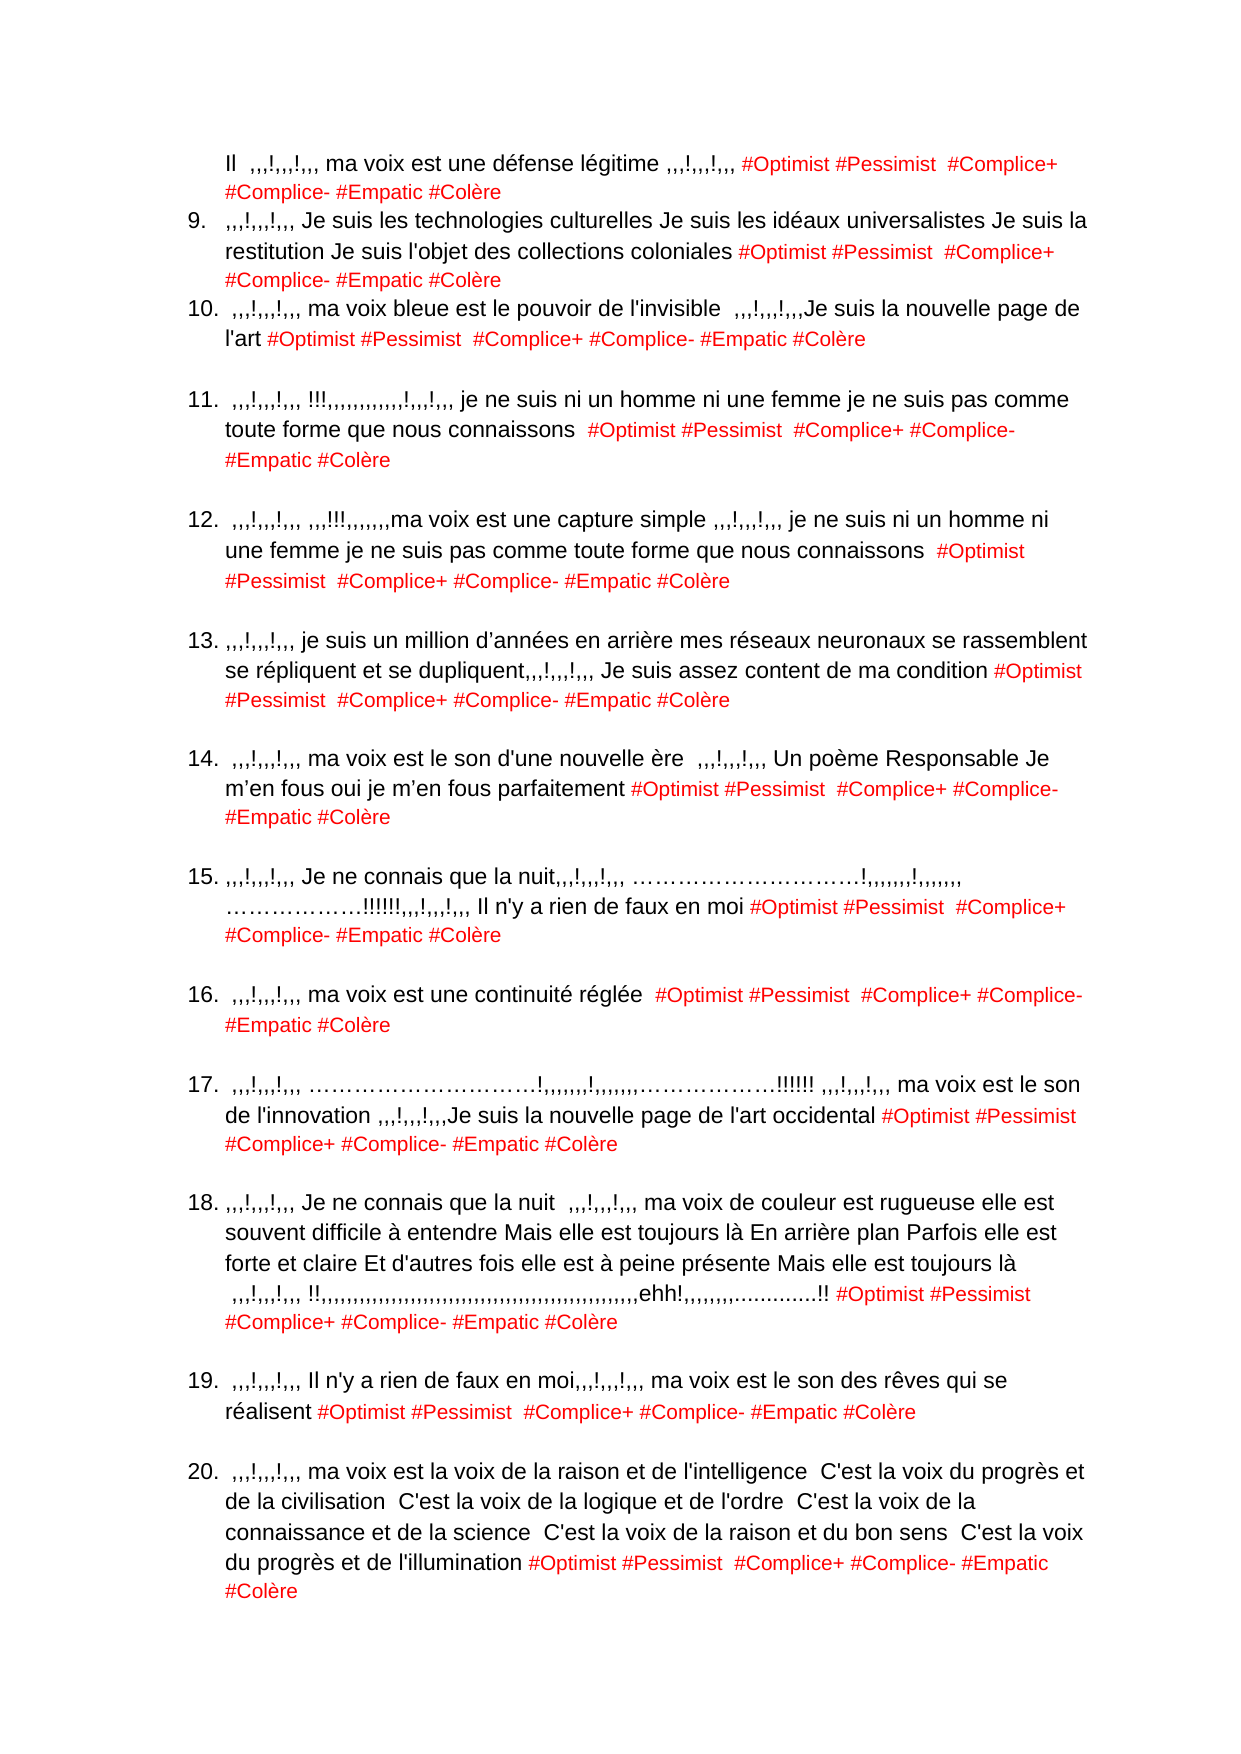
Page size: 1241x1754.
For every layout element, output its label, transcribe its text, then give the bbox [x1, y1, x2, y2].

list ,,,!,,,!,,, !!!,,,,,,,,,,,,!,,,!,,, je ne suis ni un homme ni une femme je ne suis pas comme toute forme que nous connaissons #Optimist #Pessimist #Complice+ #Complice- #Empatic #Colère [187, 386, 1090, 472]
list ,,,!,,,!,,, je suis un million d’années en arrière mes réseaux neuronaux se rassemblent se répliquent et se dupliquent,,,!,,,!,,, Je suis assez content de ma condition #Optimist #Pessimist #Complice+ #Complice- #Empatic #Colère [187, 627, 1090, 711]
list ,,,!,,,!,,, Je ne connais que la nuit ,,,!,,,!,,, ma voix de couleur est rugueuse elle est souvent difficile à entendre Mais elle est toujours là En arrière plan Parfois elle est forte et claire Et d'autres fois elle est à peine présente Mais elle est toujours là [187, 1189, 1090, 1276]
list ,,,!,,,!,,, ma voix est la voix de la raison et de l'intelligence C'est la voix du progrès et de la civilisation C'est la voix de la logique et de l'ordre C'est la voix de la connaissance et de la science C'est la voix de la raison et du bon sens C'est la voix du progrès et de l'illumination #Optimist #Pessimist #Complice+ #Complice- #Empatic #Colère [187, 1458, 1090, 1602]
list ,,,!,,,!,,, ma voix est le son d'une nouvelle ère ,,,!,,,!,,, Un poème Responsable Je m’en fous oui je m’en fous parfaitement #Optimist #Pessimist #Complice+ #Complice- #Empatic #Colère [187, 745, 1090, 829]
list ,,,!,,,!,,, Il n'y a rien de faux en moi,,,!,,,!,,, ma voix est le son des rêves qui se réalisent #Optimist #Pessimist #Complice+ #Complice- #Empatic #Colère [187, 1367, 1090, 1424]
list ,,,!,,,!,,, ma voix bleue est le pouvoir de l'invisible ,,,!,,,!,,,Je suis la nouvelle page de l'art #Optimist #Pessimist #Complice+ #Complice- #Empatic #Colère [187, 295, 1090, 352]
list ,,,!,,,!,,, Je ne connais que la nuit,,,!,,,!,,, …………………………!,,,,,,,!,,,,,,,………………!!!!!!,,,!,,,!,,, Il n'y a rien de faux en moi #Optimist #Pessimist #Complice+ #Complice- #Empatic #Colère [187, 863, 1090, 947]
text ,,,!,,,!,,, !!,,,,,,,,,,,,,,,,,,,,,,,,,,,,,,,,,,,,,,,,,,,,,,,,,,ehh!,,,,,,,,.............!! #Optimist #Pessimist #Complice+ #Complice- #Empatic #Colère [225, 1280, 1090, 1334]
list ,,,!,,,!,,, Je suis les technologies culturelles Je suis les idéaux universalistes Je suis la restitution Je suis l'objet des collections coloniales #Optimist #Pessimist #Complice+ #Complice- #Empatic #Colère [187, 207, 1090, 291]
list ,,,!,,,!,,, ,,,!!!,,,,,,,ma voix est une capture simple ,,,!,,,!,,, je ne suis ni un homme ni une femme je ne suis pas comme toute forme que nous connaissons #Optimist #Pessimist #Complice+ #Complice- #Empatic #Colère [187, 506, 1090, 593]
list ,,,!,,,!,,, …………………………!,,,,,,,!,,,,,,,………………!!!!!! ,,,!,,,!,,, ma voix est le son de l'innovation ,,,!,,,!,,,Je suis la nouvelle page de l'art occidental #Optimist #Pessimist #Complice+ #Complice- #Empatic #Colère [187, 1071, 1090, 1155]
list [187, 150, 1090, 204]
list ,,,!,,,!,,, ma voix est une continuité réglée #Optimist #Pessimist #Complice+ #Complice- #Empatic #Colère [187, 981, 1090, 1037]
